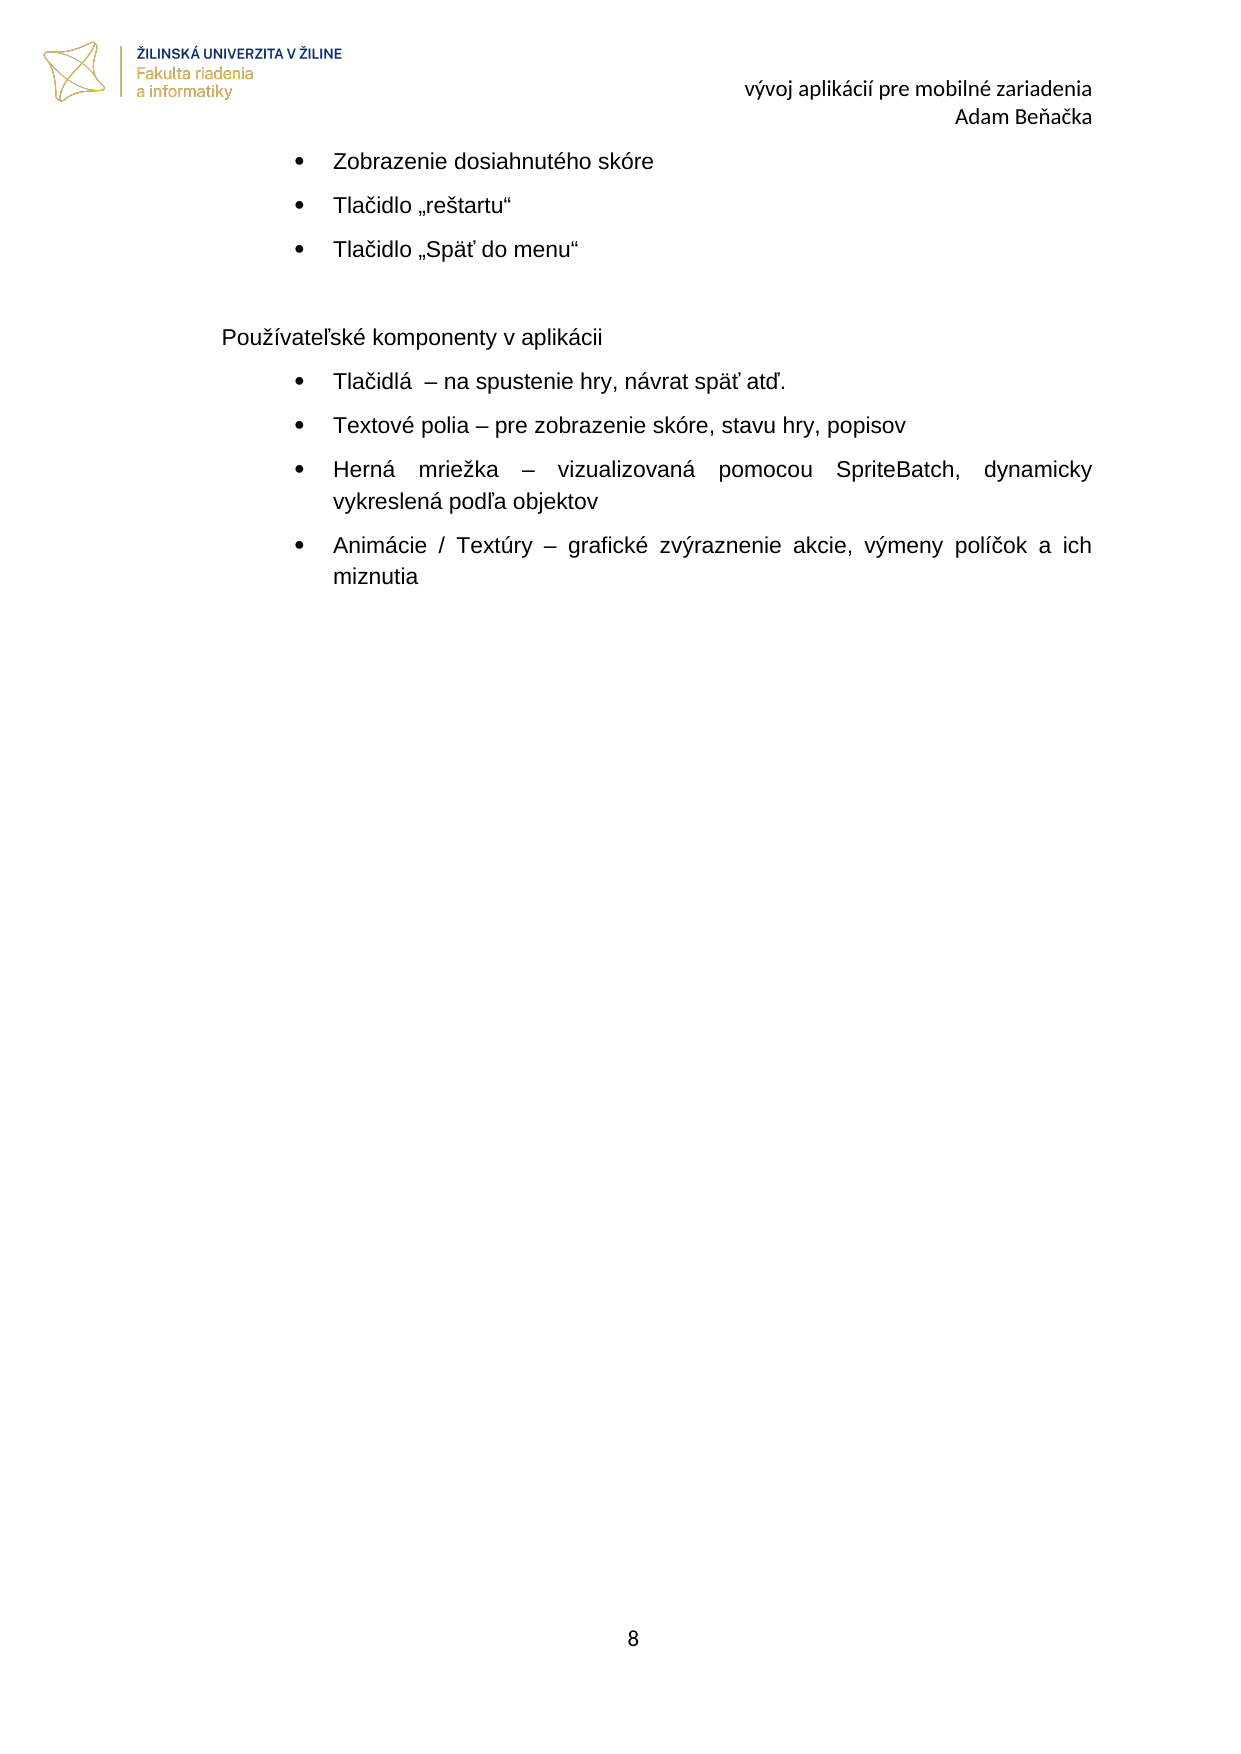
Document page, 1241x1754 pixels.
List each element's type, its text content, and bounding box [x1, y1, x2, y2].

list Zobrazenie dosiahnutého skóre [295, 148, 1093, 174]
list Animácie / Textúry – grafické zvýraznenie akcie, výmeny políčok a ich miznutia [295, 532, 1093, 589]
list Tlačidlo „Späť do menu“ [295, 236, 1093, 262]
list Textové polia – pre zobrazenie skóre, stavu hry, popisov [295, 412, 1093, 438]
picture [14, 12, 371, 131]
list Tlačidlá – na spustenie hry, návrat späť atď. [295, 368, 1093, 394]
text Používateľské komponenty v aplikácii [221, 324, 1093, 350]
list Tlačidlo „reštartu“ [295, 192, 1093, 218]
list Herná mriežka – vizualizovaná pomocou SpriteBatch, dynamicky vykreslená podľa objektov [295, 456, 1093, 514]
